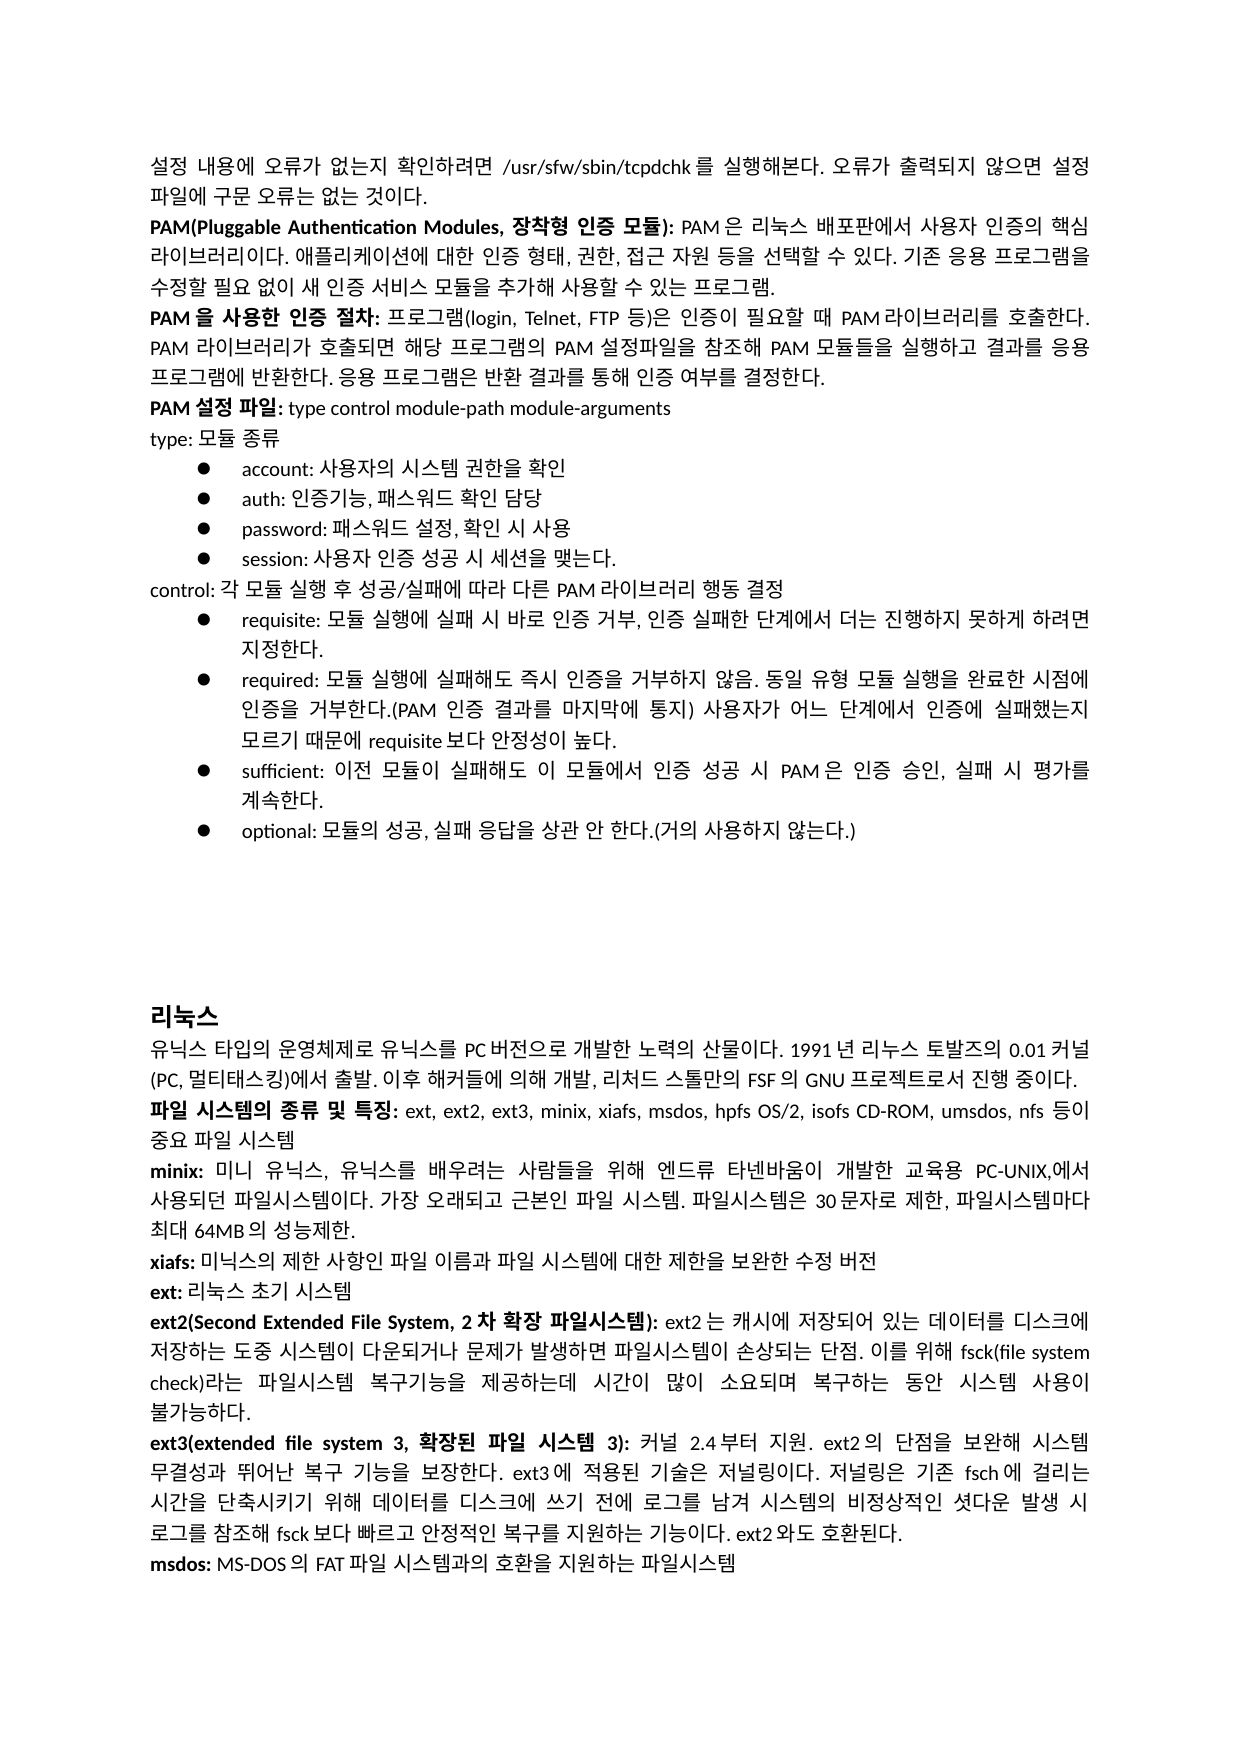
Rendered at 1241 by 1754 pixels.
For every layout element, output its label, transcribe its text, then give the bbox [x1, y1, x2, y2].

text minix: 미니 유닉스, 유닉스를 배우려는 사람들을 위해 엔드류 타넨바움이 개발한 교육용 PC-UNIX,에서 사용되던 파일시스템이다. 가장 오래되고 근본인 파일 시스템. 파일시스템은 30문자로 제한, 파일시스템마다 최대 64MB의 성능제한. [150, 1154, 1090, 1245]
text PAM(Pluggable Authentication Modules, 장착형 인증 모듈): PAM은 리눅스 배포판에서 사용자 인증의 핵심 라이브러리이다. 애플리케이션에 대한 인증 형태, 권한, 접근 자원 등을 선택할 수 있다. 기존 응용 프로그램을 수정할 필요 없이 새 인증 서비스 모듈을 추가해 사용할 수 있는 프로그램. [150, 210, 1090, 301]
text ext: 리눅스 초기 시스템 [150, 1275, 1090, 1305]
text 설정 내용에 오류가 없는지 확인하려면 /usr/sfw/sbin/tcpdchk를 실행해본다. 오류가 출력되지 않으면 설정 파일에 구문 오류는 없는 것이다. [150, 150, 1090, 210]
list optional: 모듈의 성공, 실패 응답을 상관 안 한다.(거의 사용하지 않는다.) [196, 814, 1090, 845]
text PAM을 사용한 인증 절차: 프로그램(login, Telnet, FTP 등)은 인증이 필요할 때 PAM라이브러리를 호출한다. PAM 라이브러리가 호출되면 해당 프로그램의 PAM 설정파일을 참조해 PAM 모듈들을 실행하고 결과를 응용 프로그램에 반환한다. 응용 프로그램은 반환 결과를 통해 인증 여부를 결정한다. [150, 301, 1090, 392]
text 리눅스 [150, 997, 1090, 1033]
text type: 모듈 종류 [150, 422, 1090, 452]
text control: 각 모듈 실행 후 성공/실패에 따라 다른 PAM 라이브러리 행동 결정 [150, 573, 1090, 603]
text msdos: MS-DOS의 FAT 파일 시스템과의 호환을 지원하는 파일시스템 [150, 1547, 1090, 1577]
list auth: 인증기능, 패스워드 확인 담당 [196, 482, 1090, 512]
text 파일 시스템의 종류 및 특징: ext, ext2, ext3, minix, xiafs, msdos, hpfs OS/2, isofs CD-ROM, umsdos, nfs 등이 중요 파일 시스템 [150, 1094, 1090, 1154]
list session: 사용자 인증 성공 시 세션을 맺는다. [196, 543, 1090, 573]
list account: 사용자의 시스템 권한을 확인 [196, 452, 1090, 482]
list password: 패스워드 설정, 확인 시 사용 [196, 512, 1090, 543]
list requisite: 모듈 실행에 실패 시 바로 인증 거부, 인증 실패한 단계에서 더는 진행하지 못하게 하려면 지정한다. [196, 603, 1090, 663]
text xiafs: 미닉스의 제한 사항인 파일 이름과 파일 시스템에 대한 제한을 보완한 수정 버전 [150, 1245, 1090, 1275]
text ext2(Second Extended File System, 2차 확장 파일시스템): ext2는 캐시에 저장되어 있는 데이터를 디스크에 저장하는 도중 시스템이 다운되거나 문제가 발생하면 파일시스템이 손상되는 단점. 이를 위해 fsck(file system check)라는 파일시스템 복구기능을 제공하는데 시간이 많이 소요되며 복구하는 동안 시스템 사용이 불가능하다. [150, 1305, 1090, 1426]
text PAM 설정 파일: type control module-path module-arguments [150, 392, 1090, 422]
list sufficient: 이전 모듈이 실패해도 이 모듈에서 인증 성공 시 PAM은 인증 승인, 실패 시 평가를 계속한다. [196, 754, 1090, 814]
text ext3(extended file system 3, 확장된 파일 시스템 3): 커널 2.4부터 지원. ext2의 단점을 보완해 시스템 무결성과 뛰어난 복구 기능을 보장한다. ext3에 적용된 기술은 저널링이다. 저널링은 기존 fsch에 걸리는 시간을 단축시키기 위해 데이터를 디스크에 쓰기 전에 로그를 남겨 시스템의 비정상적인 셧다운 발생 시 로그를 참조해 fsck보다 빠르고 안정적인 복구를 지원하는 기능이다. ext2와도 호환된다. [150, 1426, 1090, 1547]
list required: 모듈 실행에 실패해도 즉시 인증을 거부하지 않음. 동일 유형 모듈 실행을 완료한 시점에 인증을 거부한다.(PAM 인증 결과를 마지막에 통지) 사용자가 어느 단계에서 인증에 실패했는지 모르기 때문에 requisite보다 안정성이 높다. [196, 663, 1090, 754]
text 유닉스 타입의 운영체제로 유닉스를 PC버전으로 개발한 노력의 산물이다. 1991년 리누스 토발즈의 0.01 커널(PC, 멀티태스킹)에서 출발. 이후 해커들에 의해 개발, 리처드 스톨만의 FSF의 GNU 프로젝트로서 진행 중이다. [150, 1033, 1090, 1094]
